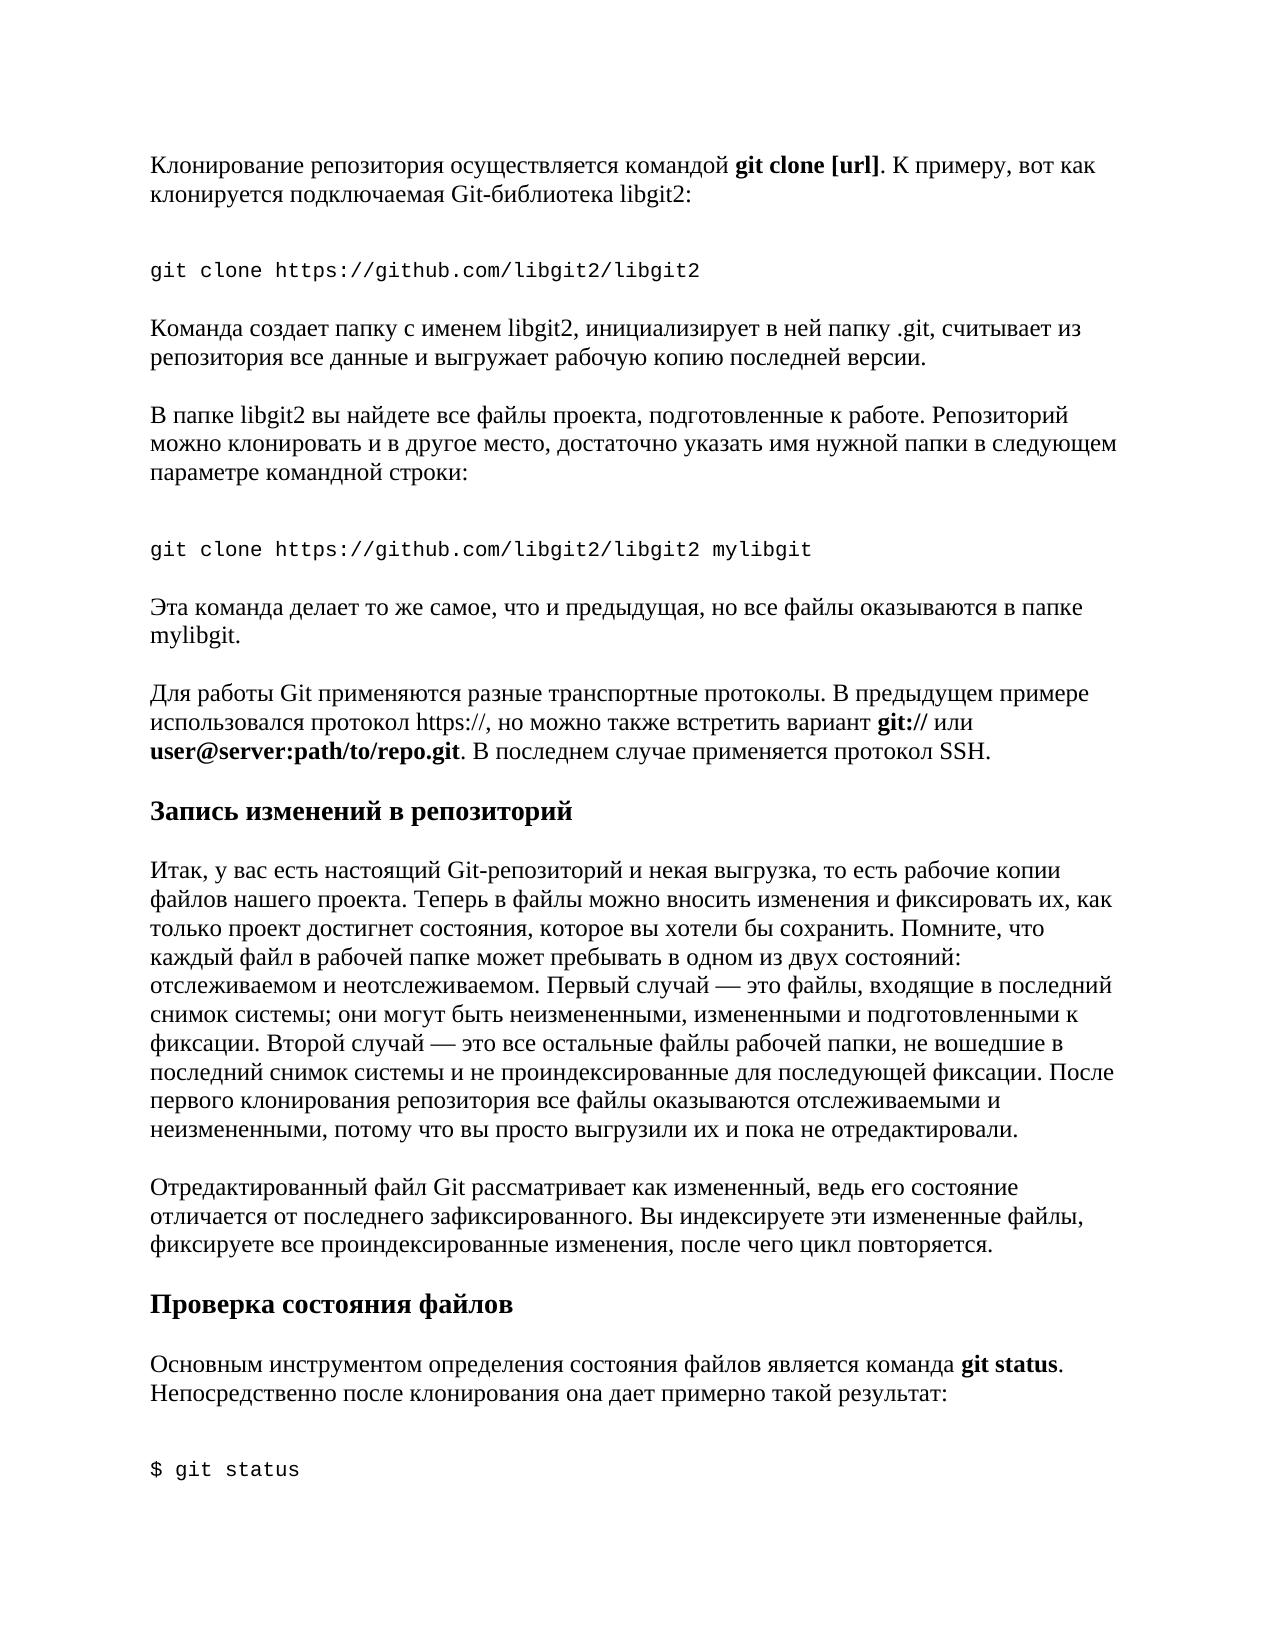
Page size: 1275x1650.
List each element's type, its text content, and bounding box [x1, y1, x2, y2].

text $ git status [150, 1459, 1125, 1483]
text Для работы Git применяются разные транспортные протоколы. В предыдущем примере использовался протокол https://, но можно также встретить вариант git:// или user@server:path/to/repo.git. В последнем случае применяется протокол SSH. [150, 678, 1125, 764]
text В папке libgit2 вы найдете все файлы проекта, подготовленные к работе. Репозиторий можно клонировать и в другое место, достаточно указать имя нужной папки в следующем параметре командной строки: [150, 400, 1125, 486]
text Основным инструментом определения состояния файлов является команда git status. Непосредственно после клонирования она дает примерно такой результат: [150, 1349, 1125, 1406]
text Эта команда делает то же самое, что и предыдущая, но все файлы оказываются в папке mylibgit. [150, 592, 1125, 649]
subtitle Проверка состояния файлов [150, 1287, 1125, 1320]
text Отредактированный файл Git рассматривает как измененный, ведь его состояние отличается от последнего зафиксированного. Вы индексируете эти измененные файлы, фиксируете все проиндексированные изменения, после чего цикл повторяется. [150, 1172, 1125, 1258]
text git clone https://github.com/libgit2/libgit2 [150, 260, 1125, 284]
text git clone https://github.com/libgit2/libgit2 mylibgit [150, 539, 1125, 562]
text Клонирование репозитория осуществляется командой git clone [url]. К примеру, вот как клонируется подключаемая Git-библиотека libgit2: [150, 150, 1125, 207]
text Итак, у вас есть настоящий Git-репозиторий и некая выгрузка, то есть рабочие копии файлов нашего проекта. Теперь в файлы можно вносить изменения и фиксировать их, как только проект достигнет состояния, которое вы хотели бы сохранить. Помните, что каждый файл в рабочей папке может пребывать в одном из двух состояний: отслеживаемом и неотслеживаемом. Первый случай — это файлы, входящие в последний снимок системы; они могут быть неизмененными, измененными и подготовленными к фиксации. Второй случай — это все остальные файлы рабочей папки, не вошедшие в последний снимок системы и не проиндексированные для последующей фиксации. После первого клонирования репозитория все файлы оказываются отслеживаемыми и неизмененными, потому что вы просто выгрузили их и пока не отредактировали. [150, 855, 1125, 1143]
text Команда создает папку с именем libgit2, инициализирует в ней папку .git, считывает из репозитория все данные и выгружает рабочую копию последней версии. [150, 313, 1125, 371]
subtitle Запись изменений в репозиторий [150, 794, 1125, 826]
